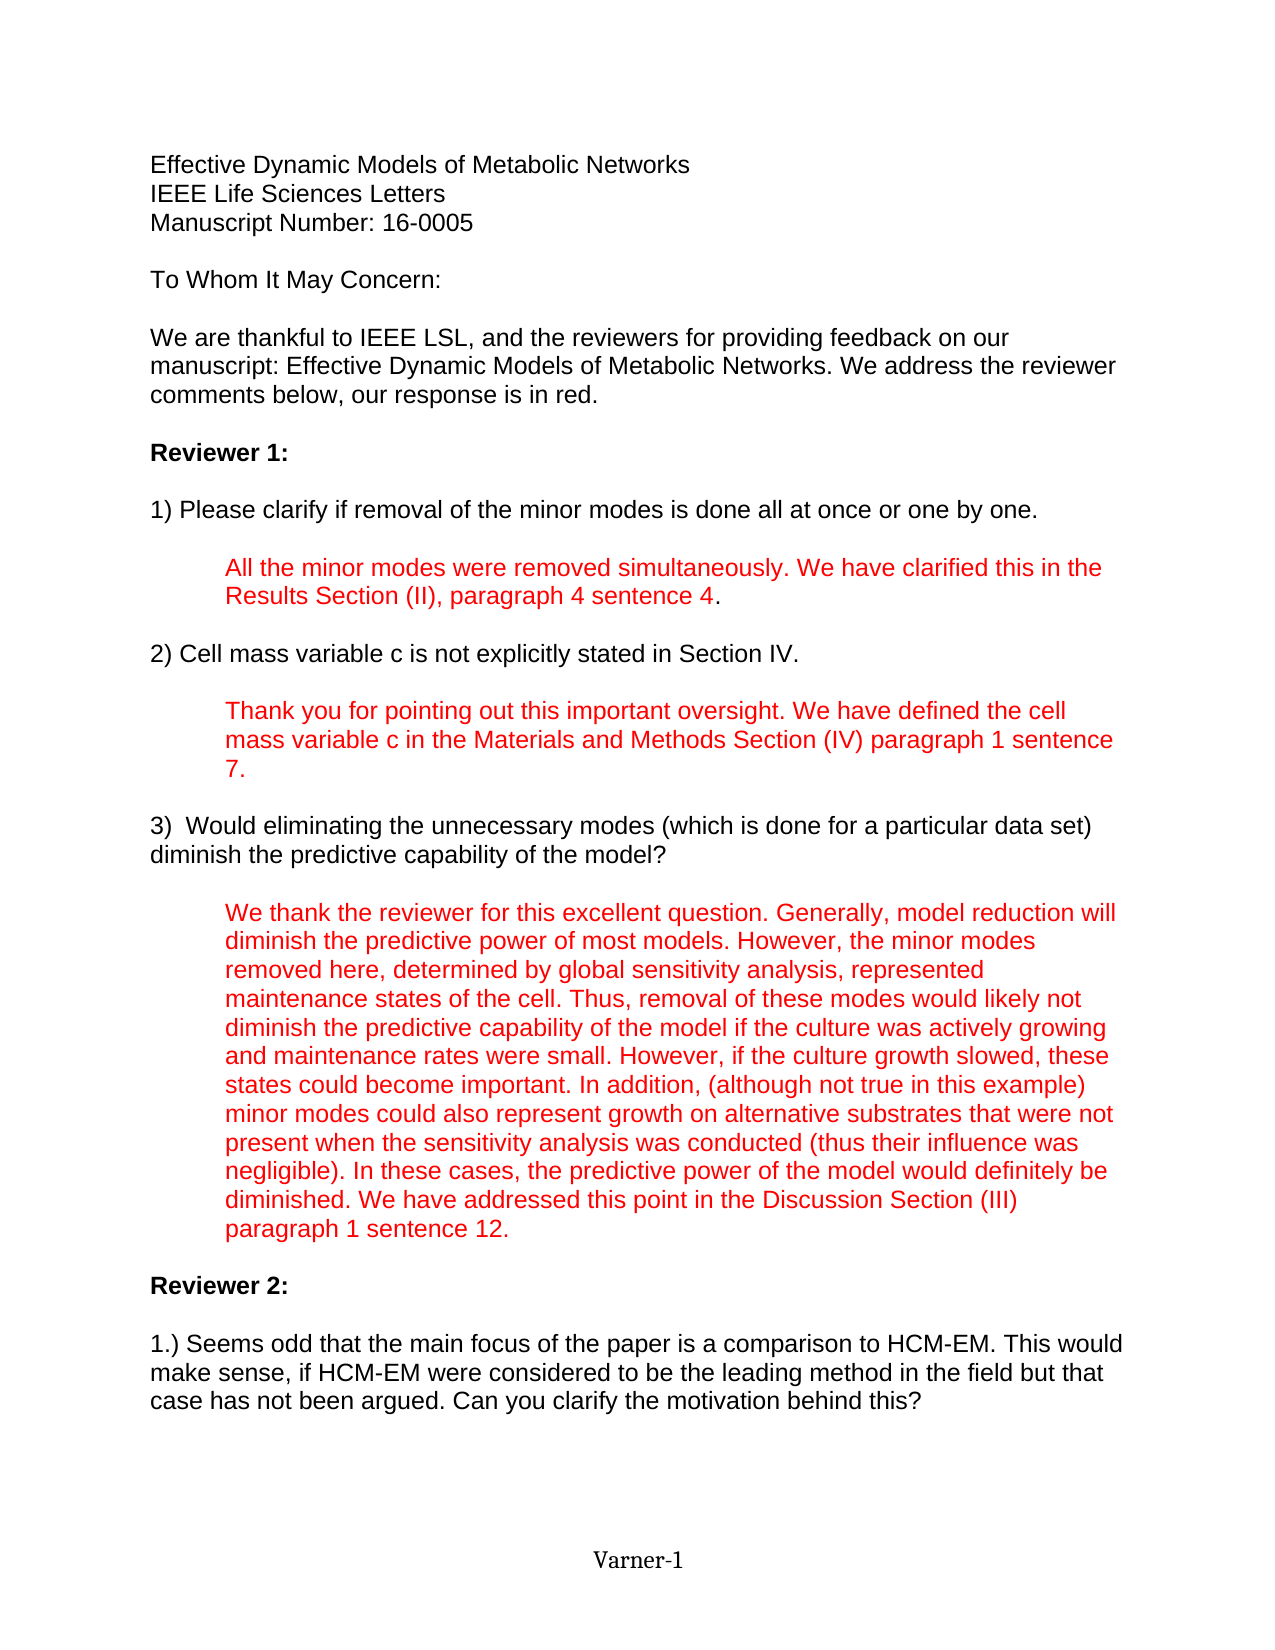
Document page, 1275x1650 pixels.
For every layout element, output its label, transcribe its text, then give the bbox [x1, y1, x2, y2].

text Reviewer 1: [150, 437, 1125, 466]
text Manuscript Number: 16-0005 [150, 207, 1125, 236]
text Effective Dynamic Models of Metabolic Networks [150, 150, 1125, 179]
text 1.) Seems odd that the main focus of the paper is a comparison to HCM-EM. This would make sense, if HCM-EM were considered to be the leading method in the field but that case has not been argued. Can you clarify the motivation behind this? [150, 1329, 1125, 1415]
text Reviewer 2: [150, 1271, 1125, 1300]
text All the minor modes were removed simultaneously. We have clarified this in the Results Section (II), paragraph 4 sentence 4. [225, 552, 1125, 610]
text 1) Please clarify if removal of the minor modes is done all at once or one by one. [150, 495, 1125, 524]
text We thank the reviewer for this excellent question. Generally, model reduction will diminish the predictive power of most models. However, the minor modes removed here, determined by global sensitivity analysis, represented maintenance states of the cell. Thus, removal of these modes would likely not diminish the predictive capability of the model if the culture was actively growing and maintenance rates were small. However, if the culture growth slowed, these states could become important. In addition, (although not true in this example) minor modes could also represent growth on alternative substrates that were not present when the sensitivity analysis was conducted (thus their influence was negligible). In these cases, the predictive power of the model would definitely be diminished. We have addressed this point in the Discussion Section (III) paragraph 1 sentence 12. [225, 897, 1125, 1242]
text Thank you for pointing out this important oversight. We have defined the cell mass variable c in the Materials and Methods Section (IV) paragraph 1 sentence 7. [225, 696, 1125, 782]
text 2) Cell mass variable c is not explicitly stated in Section IV. [150, 639, 1125, 667]
text IEEE Life Sciences Letters [150, 179, 1125, 207]
text 3) Would eliminating the unnecessary modes (which is done for a particular data set) diminish the predictive capability of the model? [150, 811, 1125, 869]
text We are thankful to IEEE LSL, and the reviewers for providing feedback on our manuscript: Effective Dynamic Models of Metabolic Networks. We address the reviewer comments below, our response is in red. [150, 322, 1125, 409]
text To Whom It May Concern: [150, 265, 1125, 294]
